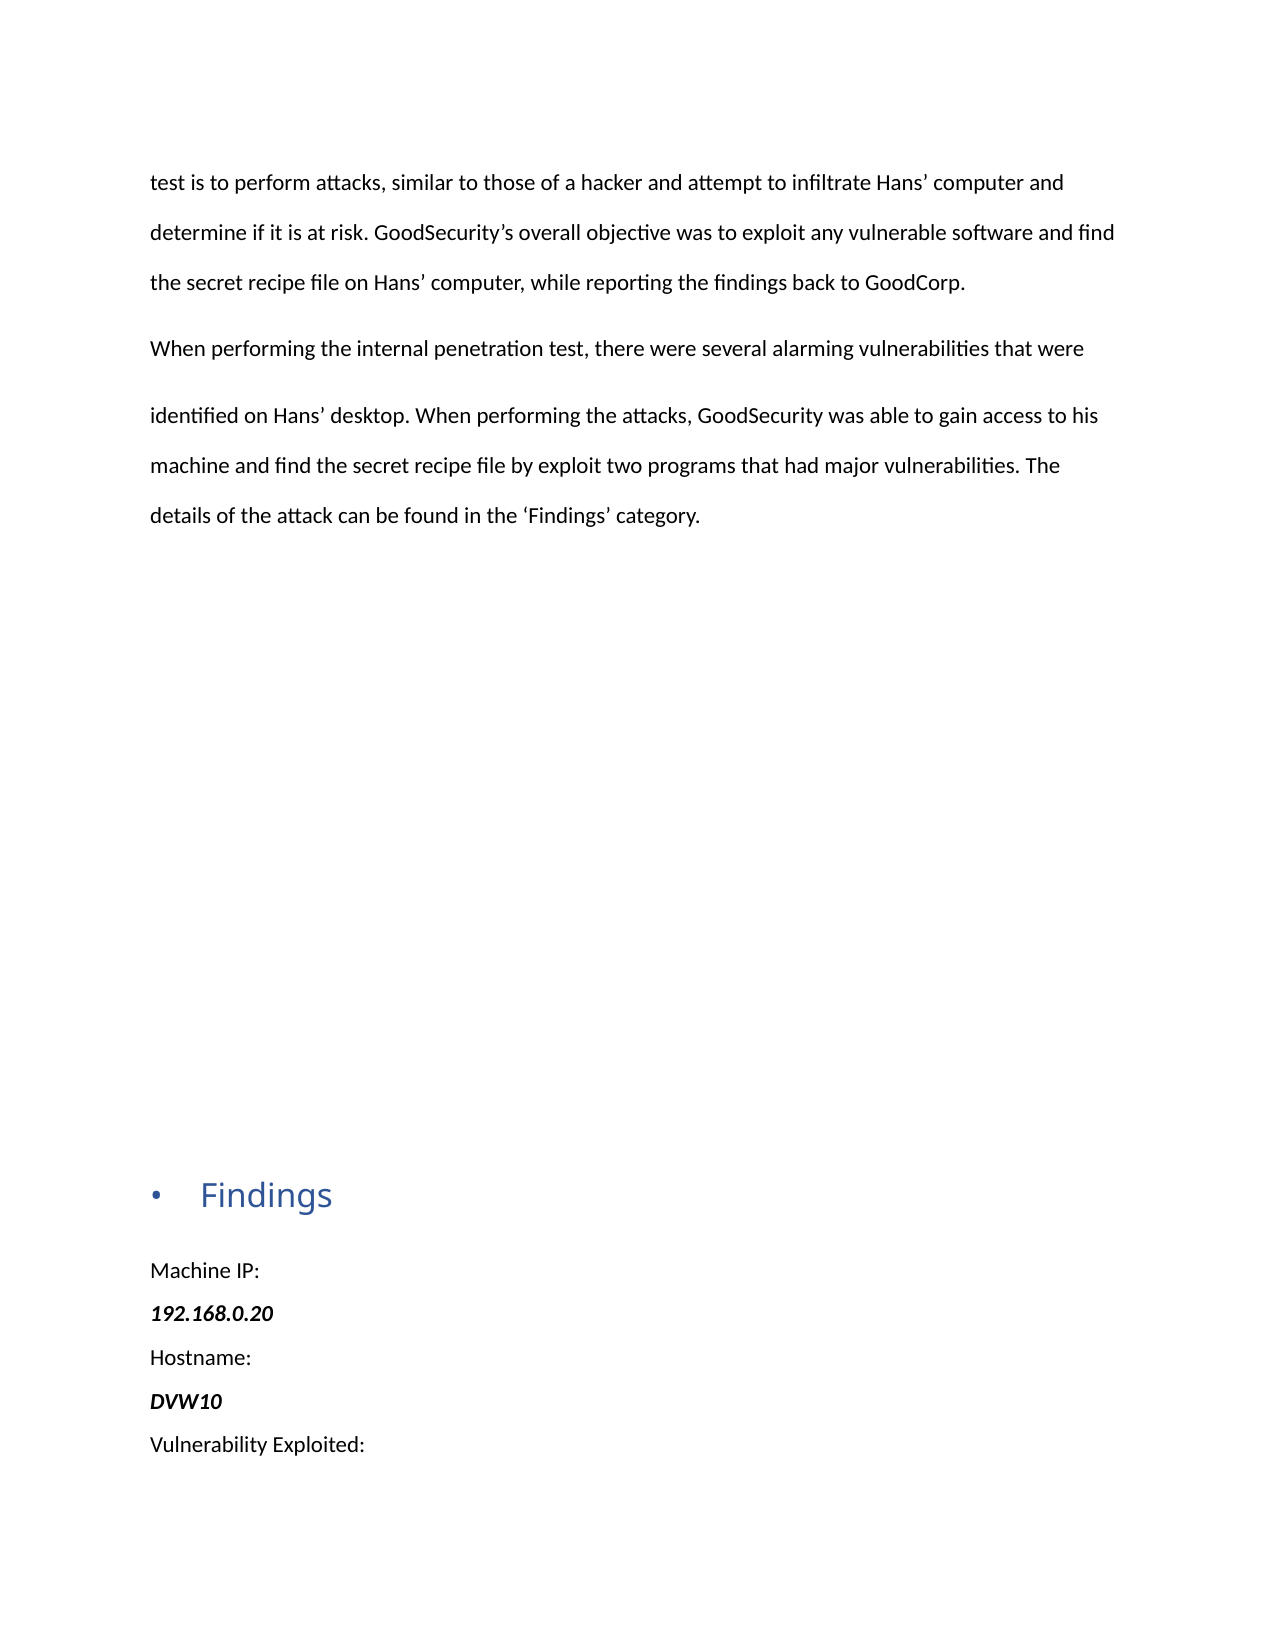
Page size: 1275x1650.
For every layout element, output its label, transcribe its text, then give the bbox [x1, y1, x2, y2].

text When performing the internal penetration test, there were several alarming vulnerabilities that were [150, 317, 1125, 367]
text Hostname: [150, 1344, 1125, 1371]
text Vulnerability Exploited: [150, 1431, 1125, 1458]
list Findings [150, 1186, 1125, 1213]
text Machine IP: [150, 1257, 1125, 1284]
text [150, 150, 1125, 300]
text 192.168.0.20 [150, 1300, 1125, 1327]
text DVW10 [150, 1388, 1125, 1414]
text identified on Hans’ desktop. When performing the attacks, GoodSecurity was able to gain access to his machine and find the secret recipe file by exploit two programs that had major vulnerabilities. The details of the attack can be found in the ‘Findings’ category. [150, 383, 1125, 533]
